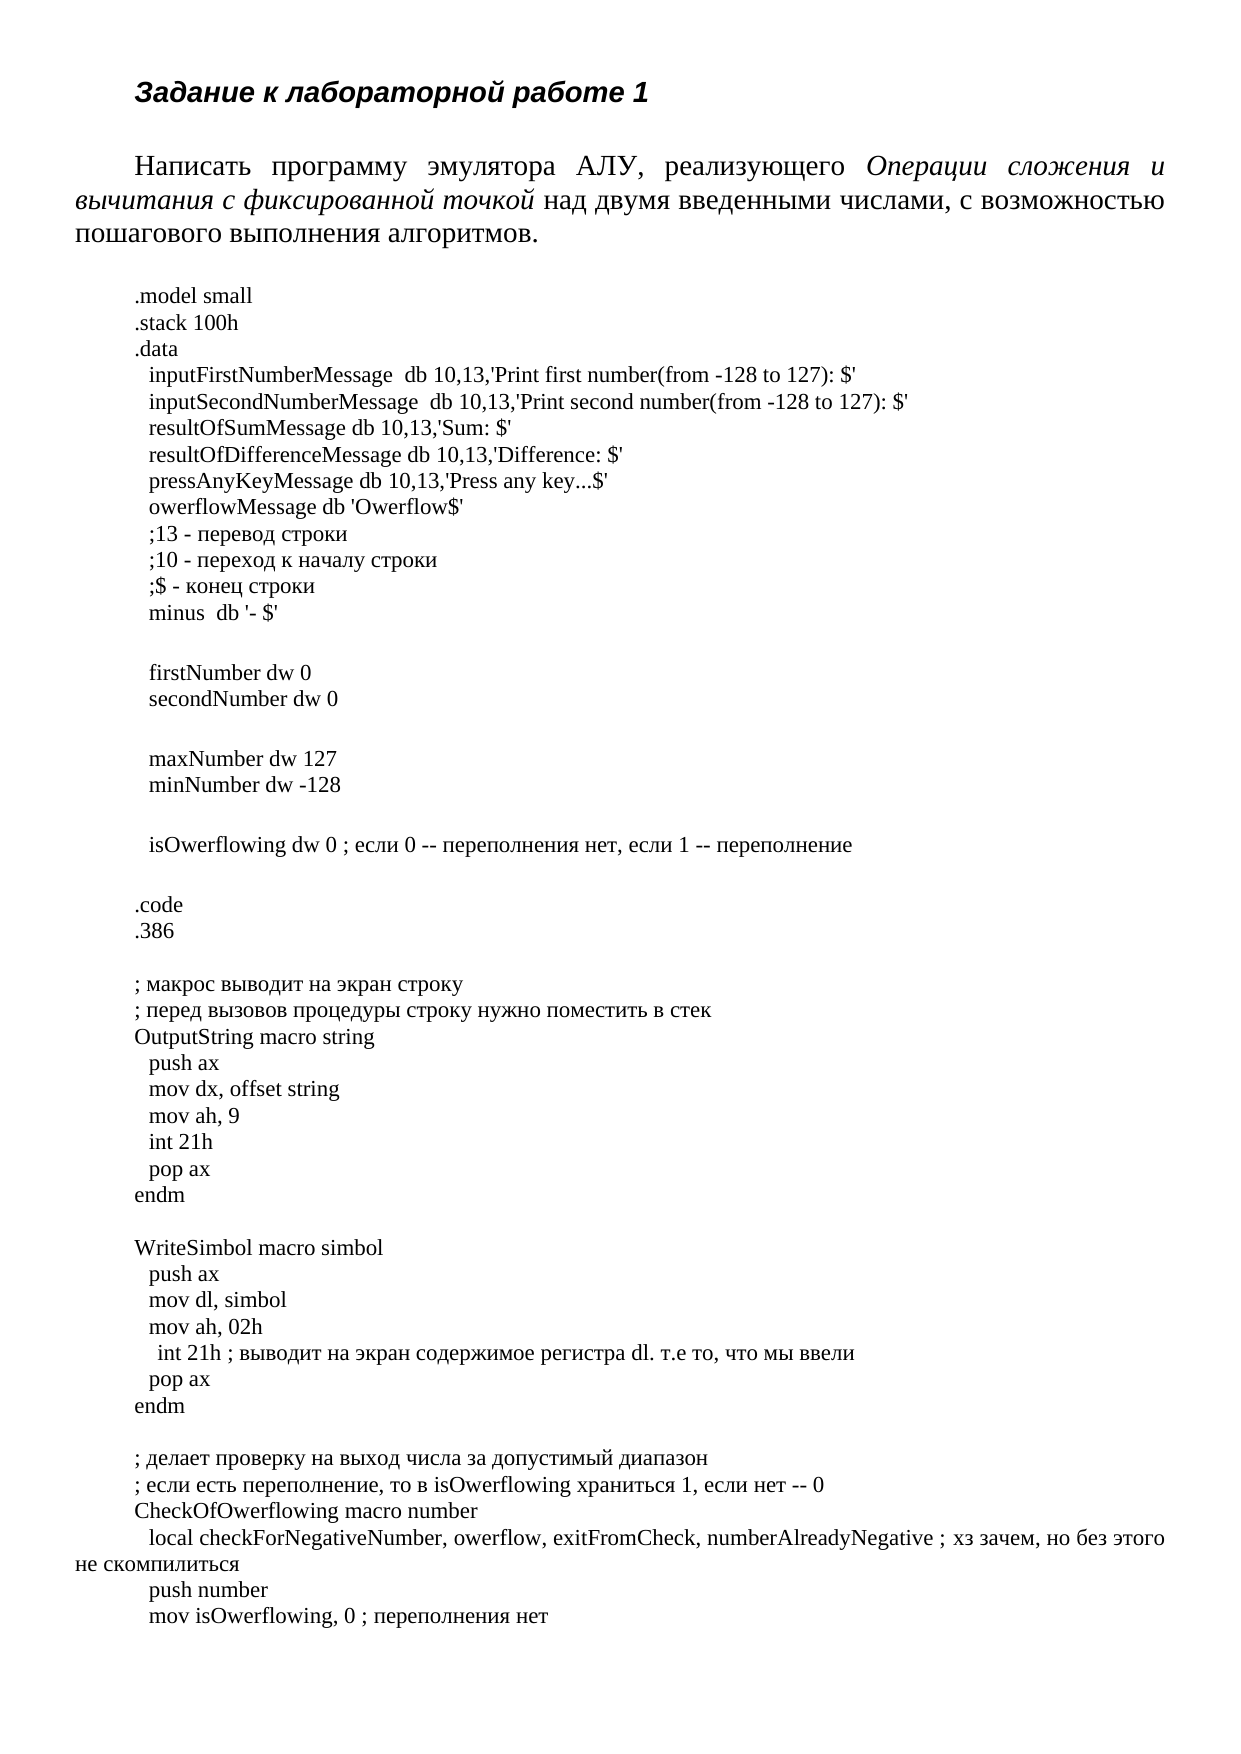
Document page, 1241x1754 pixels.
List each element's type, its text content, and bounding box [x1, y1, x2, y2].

subtitle Задание к лабораторной работе 1 [75, 75, 1165, 108]
text .data [75, 335, 1165, 362]
text local checkForNegativeNumber, owerflow, exitFromCheck, numberAlreadyNegative ; хз зачем, но без этого не скомпилиться [75, 1523, 1165, 1576]
text isOwerflowing dw 0 ; если 0 -- переполнения нет, если 1 -- переполнение [75, 831, 1165, 857]
text .stack 100h [75, 309, 1165, 335]
text .386 [75, 917, 1165, 944]
text inputSecondNumberMessage db 10,13,'Print second number(from -128 to 127): $' [75, 388, 1165, 414]
text ;$ - конец строки [75, 572, 1165, 599]
text mov dx, offset string [75, 1076, 1165, 1102]
text .code [75, 891, 1165, 917]
text ; если есть переполнение, то в isOwerflowing храниться 1, если нет -- 0 [75, 1471, 1165, 1497]
text mov ah, 02h [75, 1313, 1165, 1339]
text push number [75, 1576, 1165, 1603]
text minNumber dw -128 [75, 771, 1165, 798]
text CheckOfOwerflowing macro number [75, 1497, 1165, 1523]
text WriteSimbol macro simbol [75, 1234, 1165, 1260]
text ; перед вызовов процедуры строку нужно поместить в стек [75, 996, 1165, 1023]
text ; делает проверку на выход числа за допустимый диапазон [75, 1444, 1165, 1471]
text minus db '- $' [75, 599, 1165, 625]
text int 21h ; выводит на экран содержимое регистра dl. т.е то, что мы ввели [75, 1339, 1165, 1365]
text pop ax [75, 1365, 1165, 1392]
text mov dl, simbol [75, 1286, 1165, 1313]
text mov isOwerflowing, 0 ; переполнения нет [75, 1603, 1165, 1629]
text pop ax [75, 1154, 1165, 1181]
text ; макрос выводит на экран строку [75, 970, 1165, 996]
text endm [75, 1181, 1165, 1207]
text resultOfDifferenceMessage db 10,13,'Difference: $' [75, 441, 1165, 467]
text int 21h [75, 1128, 1165, 1154]
text endm [75, 1392, 1165, 1418]
text pressAnyKeyMessage db 10,13,'Press any key...$' [75, 467, 1165, 493]
text Написать программу эмулятора АЛУ, реализующего Операции сложения и вычитания с фиксированной точкой над двумя введенными числами, с возможностью пошагового выполнения алгоритмов. [75, 148, 1165, 249]
text firstNumber dw 0 [75, 659, 1165, 685]
text ;13 - перевод строки [75, 520, 1165, 546]
text resultOfSumMessage db 10,13,'Sum: $' [75, 414, 1165, 441]
text mov ah, 9 [75, 1102, 1165, 1128]
text .model small [75, 282, 1165, 309]
text ;10 - переход к началу строки [75, 546, 1165, 572]
text inputFirstNumberMessage db 10,13,'Print first number(from -128 to 127): $' [75, 362, 1165, 388]
text push ax [75, 1260, 1165, 1286]
text secondNumber dw 0 [75, 685, 1165, 711]
text owerflowMessage db 'Owerflow$' [75, 493, 1165, 520]
text push ax [75, 1049, 1165, 1076]
text maxNumber dw 127 [75, 745, 1165, 771]
text OutputString macro string [75, 1023, 1165, 1049]
